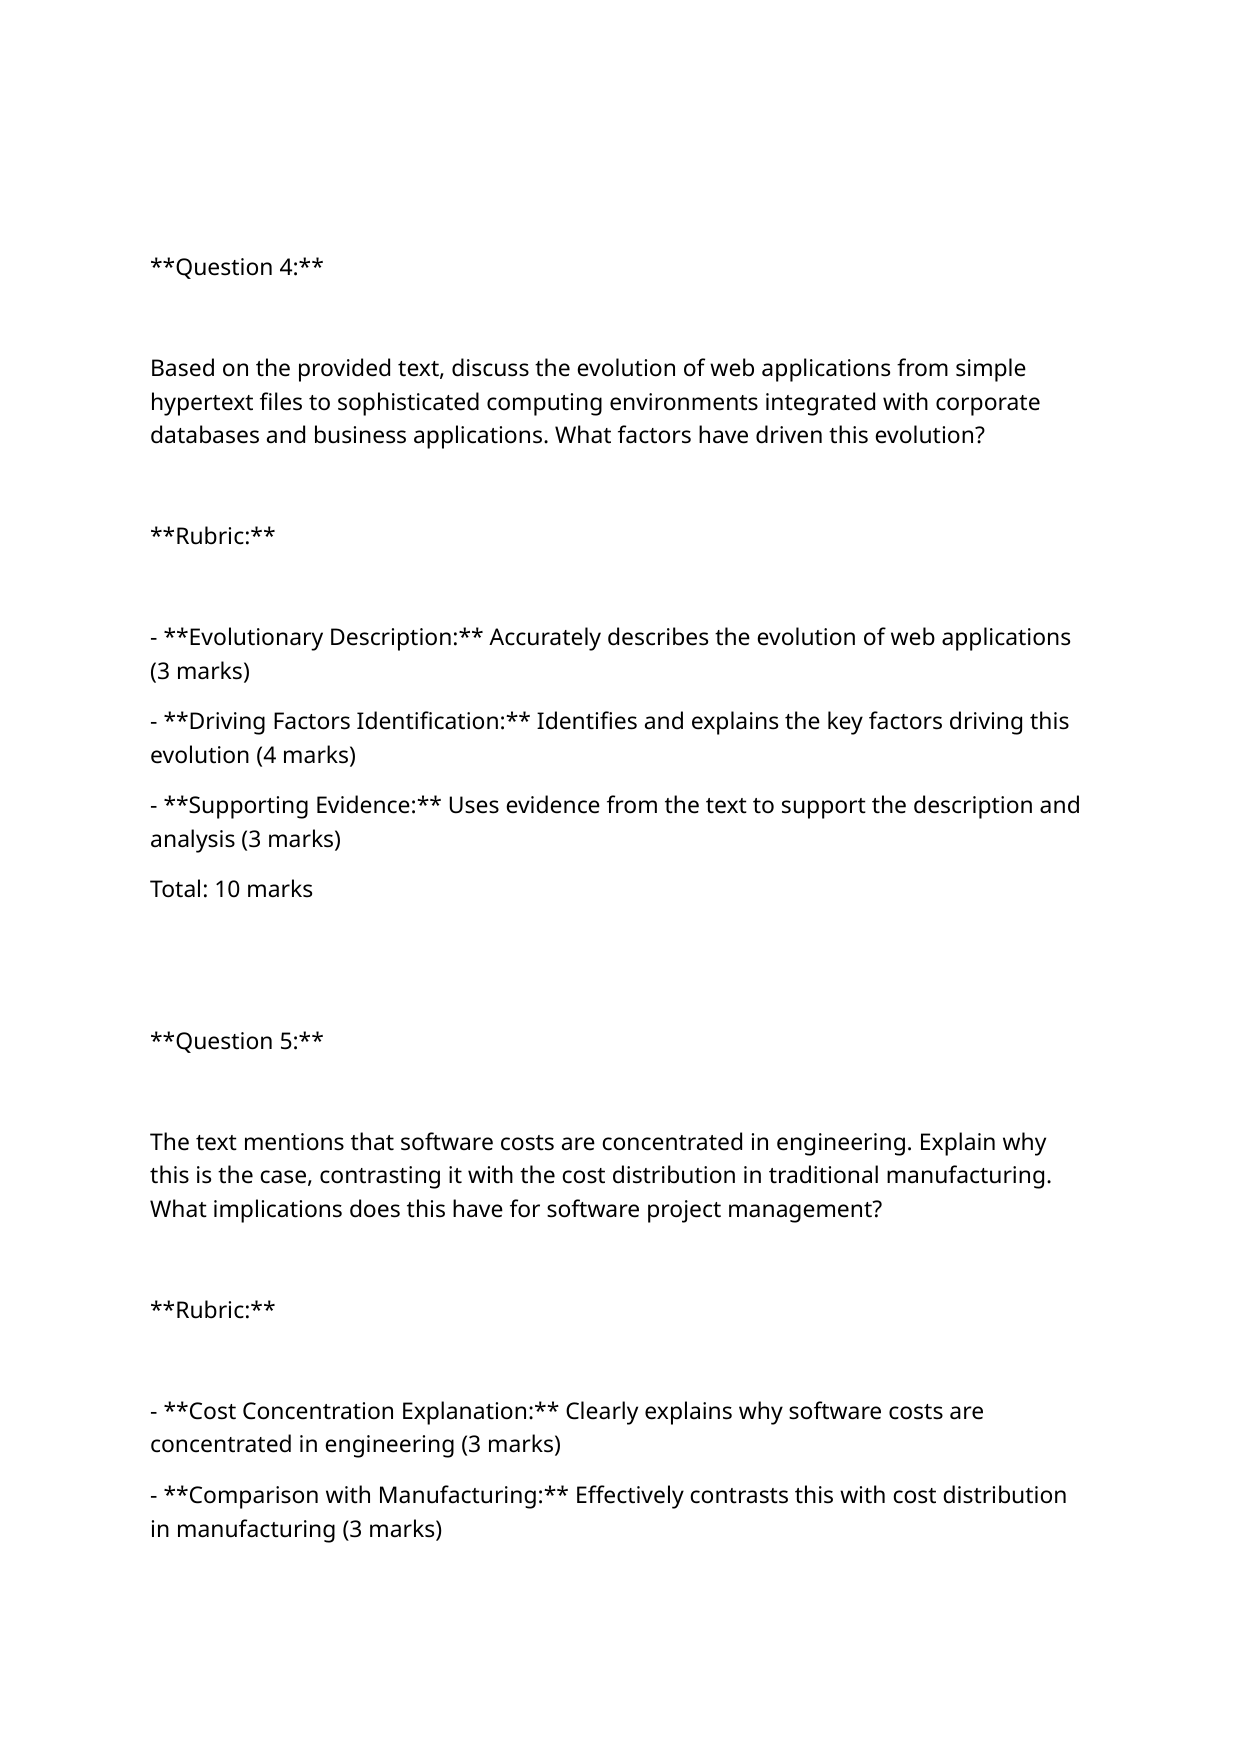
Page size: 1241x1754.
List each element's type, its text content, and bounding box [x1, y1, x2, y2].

text **Question 5:** [150, 1024, 1090, 1056]
text The text mentions that software costs are concentrated in engineering. Explain why this is the case, contrasting it with the cost distribution in traditional manufacturing. What implications does this have for software project management? [150, 1125, 1090, 1224]
text - **Driving Factors Identification:** Identifies and explains the key factors driving this evolution (4 marks) [150, 705, 1090, 770]
text **Rubric:** [150, 1294, 1090, 1325]
text Total: 10 marks [150, 873, 1090, 904]
text - **Supporting Evidence:** Uses evidence from the text to support the description and analysis (3 marks) [150, 789, 1090, 854]
text Based on the provided text, discuss the evolution of web applications from simple hypertext files to sophisticated computing environments integrated with corporate databases and business applications. What factors have driven this evolution? [150, 352, 1090, 450]
text - **Evolutionary Description:** Accurately describes the evolution of web applications (3 marks) [150, 621, 1090, 686]
text - **Cost Concentration Explanation:** Clearly explains why software costs are concentrated in engineering (3 marks) [150, 1394, 1090, 1459]
text **Question 4:** [150, 251, 1090, 282]
text **Rubric:** [150, 520, 1090, 551]
text - **Comparison with Manufacturing:** Effectively contrasts this with cost distribution in manufacturing (3 marks) [150, 1479, 1090, 1544]
